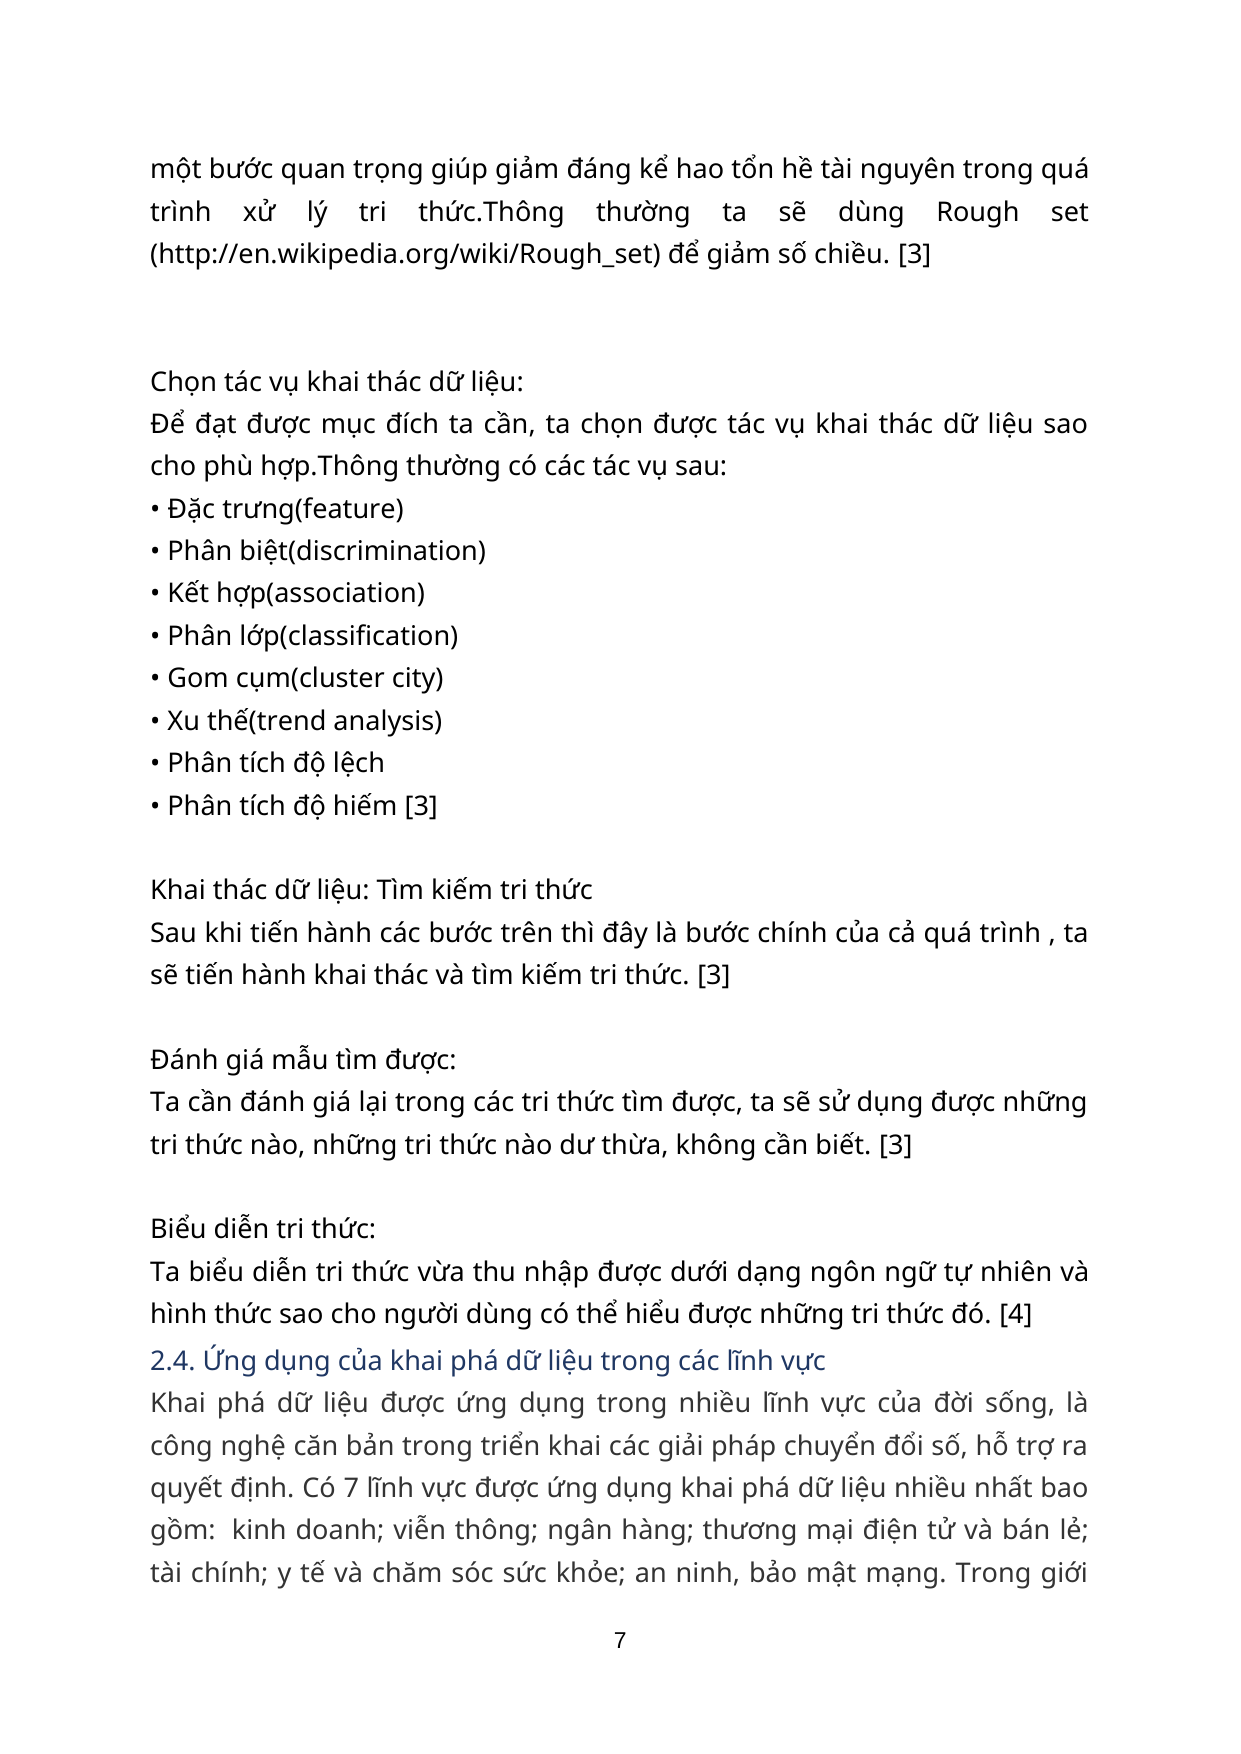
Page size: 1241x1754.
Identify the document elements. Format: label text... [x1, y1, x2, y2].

text Biểu diễn tri thức: [150, 1210, 1090, 1247]
text • Phân biệt(discrimination) [150, 532, 1090, 568]
text • Kết hợp(association) [150, 574, 1090, 611]
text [150, 1384, 1090, 1590]
text • Phân tích độ hiếm [150, 786, 1090, 823]
text • Phân lớp(classification) [150, 616, 1090, 653]
text Để đạt được mục đích ta cần, ta chọn được tác vụ khai thác dữ liệu sao cho phù hợp.Thông thường có các tác vụ sau: [150, 404, 1090, 484]
text Khai thác dữ liệu: Tìm kiếm tri thức [150, 871, 1090, 908]
text Ta biểu diễn tri thức vừa thu nhập được dưới dạng ngôn ngữ tự nhiên và hình thức sao cho người dùng có thể hiểu được những tri thức đó. [150, 1252, 1090, 1332]
text Chọn tác vụ khai thác dữ liệu: [150, 362, 1090, 399]
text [150, 150, 1090, 272]
text Đánh giá mẫu tìm được: [150, 1040, 1090, 1077]
text • Phân tích độ lệch [150, 743, 1090, 780]
text • Xu thế(trend analysis) [150, 701, 1090, 738]
subtitle 2.4. Ứng dụng của khai phá dữ liệu trong các lĩnh vực [150, 1341, 1090, 1378]
text Sau khi tiến hành các bước trên thì đây là bước chính của cả quá trình , ta sẽ tiến hành khai thác và tìm kiếm tri thức. [150, 913, 1090, 992]
text Ta cần đánh giá lại trong các tri thức tìm được, ta sẽ sử dụng được những tri thức nào, những tri thức nào dư thừa, không cần biết. [150, 1083, 1090, 1162]
text • Đặc trưng(feature) [150, 489, 1090, 526]
text • Gom cụm(cluster city) [150, 659, 1090, 696]
